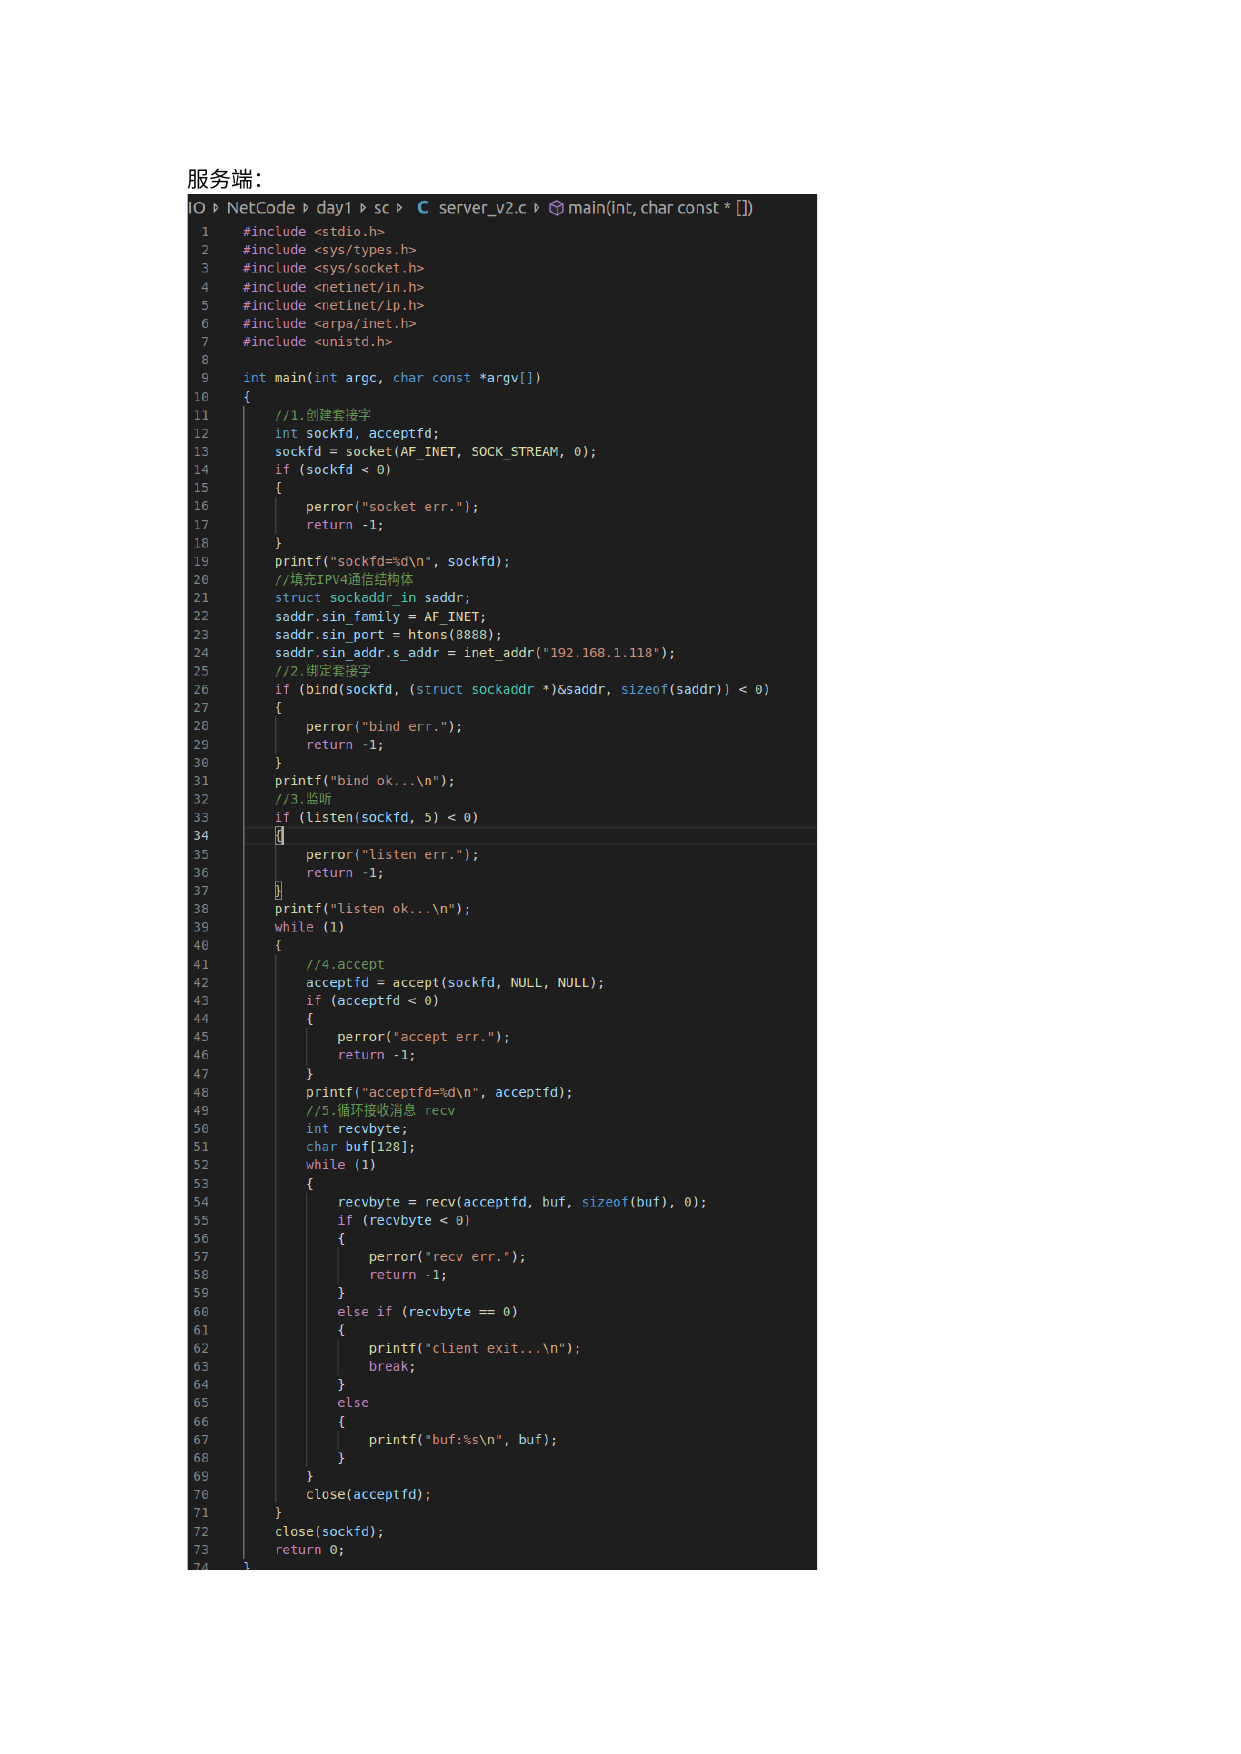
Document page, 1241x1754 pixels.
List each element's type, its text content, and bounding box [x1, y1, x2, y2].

picture [187, 194, 818, 1570]
text 服务端： [187, 162, 1053, 194]
